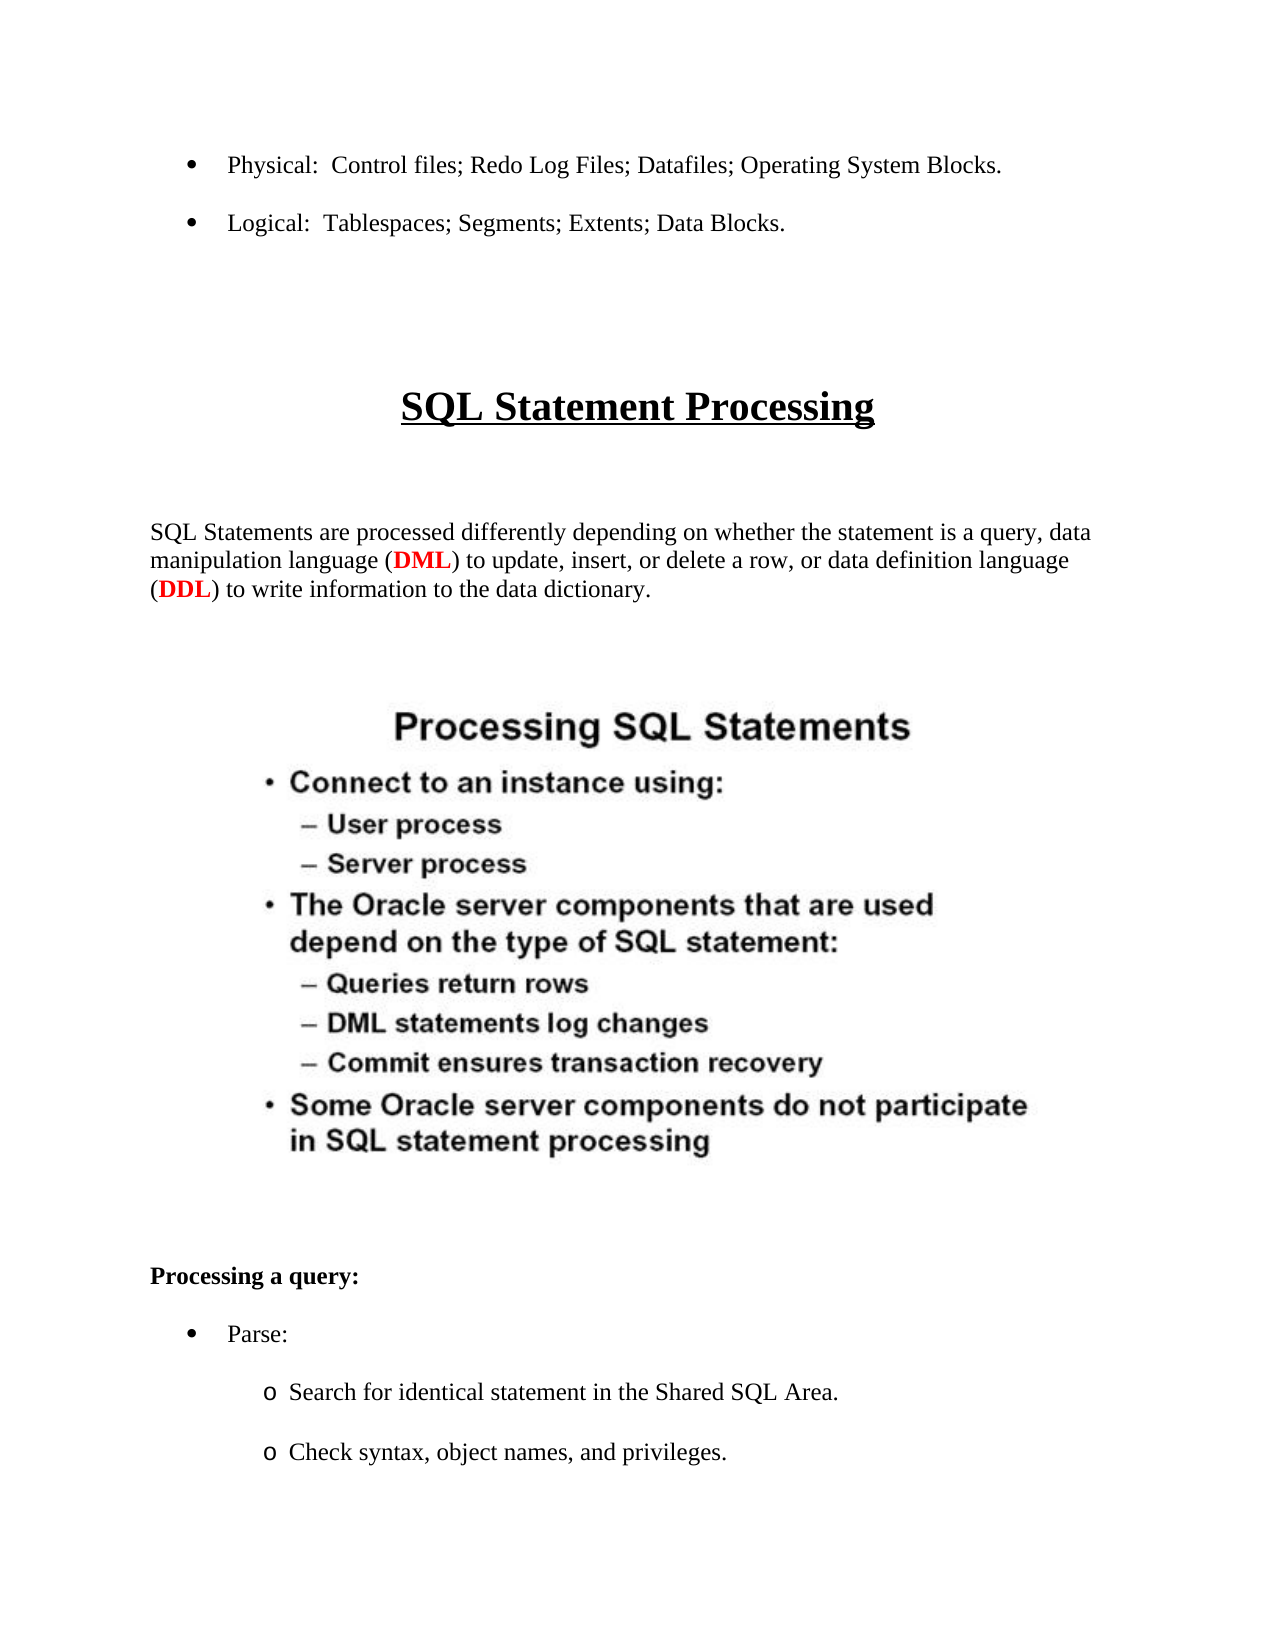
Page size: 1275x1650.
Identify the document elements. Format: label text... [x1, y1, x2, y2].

text  Parse: [187, 1319, 1125, 1348]
text SQL Statement Processing [150, 382, 1125, 429]
text Processing a query: [150, 1261, 1125, 1290]
text o Search for identical statement in the Shared SQL Area. [262, 1377, 1125, 1408]
text  Physical: Control files; Redo Log Files; Datafiles; Operating System Blocks. [187, 150, 1125, 179]
text o Check syntax, object names, and privileges. [262, 1437, 1125, 1468]
text  Logical: Tablespaces; Segments; Extents; Data Blocks. [187, 208, 1125, 237]
picture [225, 690, 1055, 1175]
text SQL Statements are processed differently depending on whether the statement is a query, data manipulation language (DML) to update, insert, or delete a row, or data definition language (DDL) to write information to the data dictionary. [150, 517, 1125, 603]
